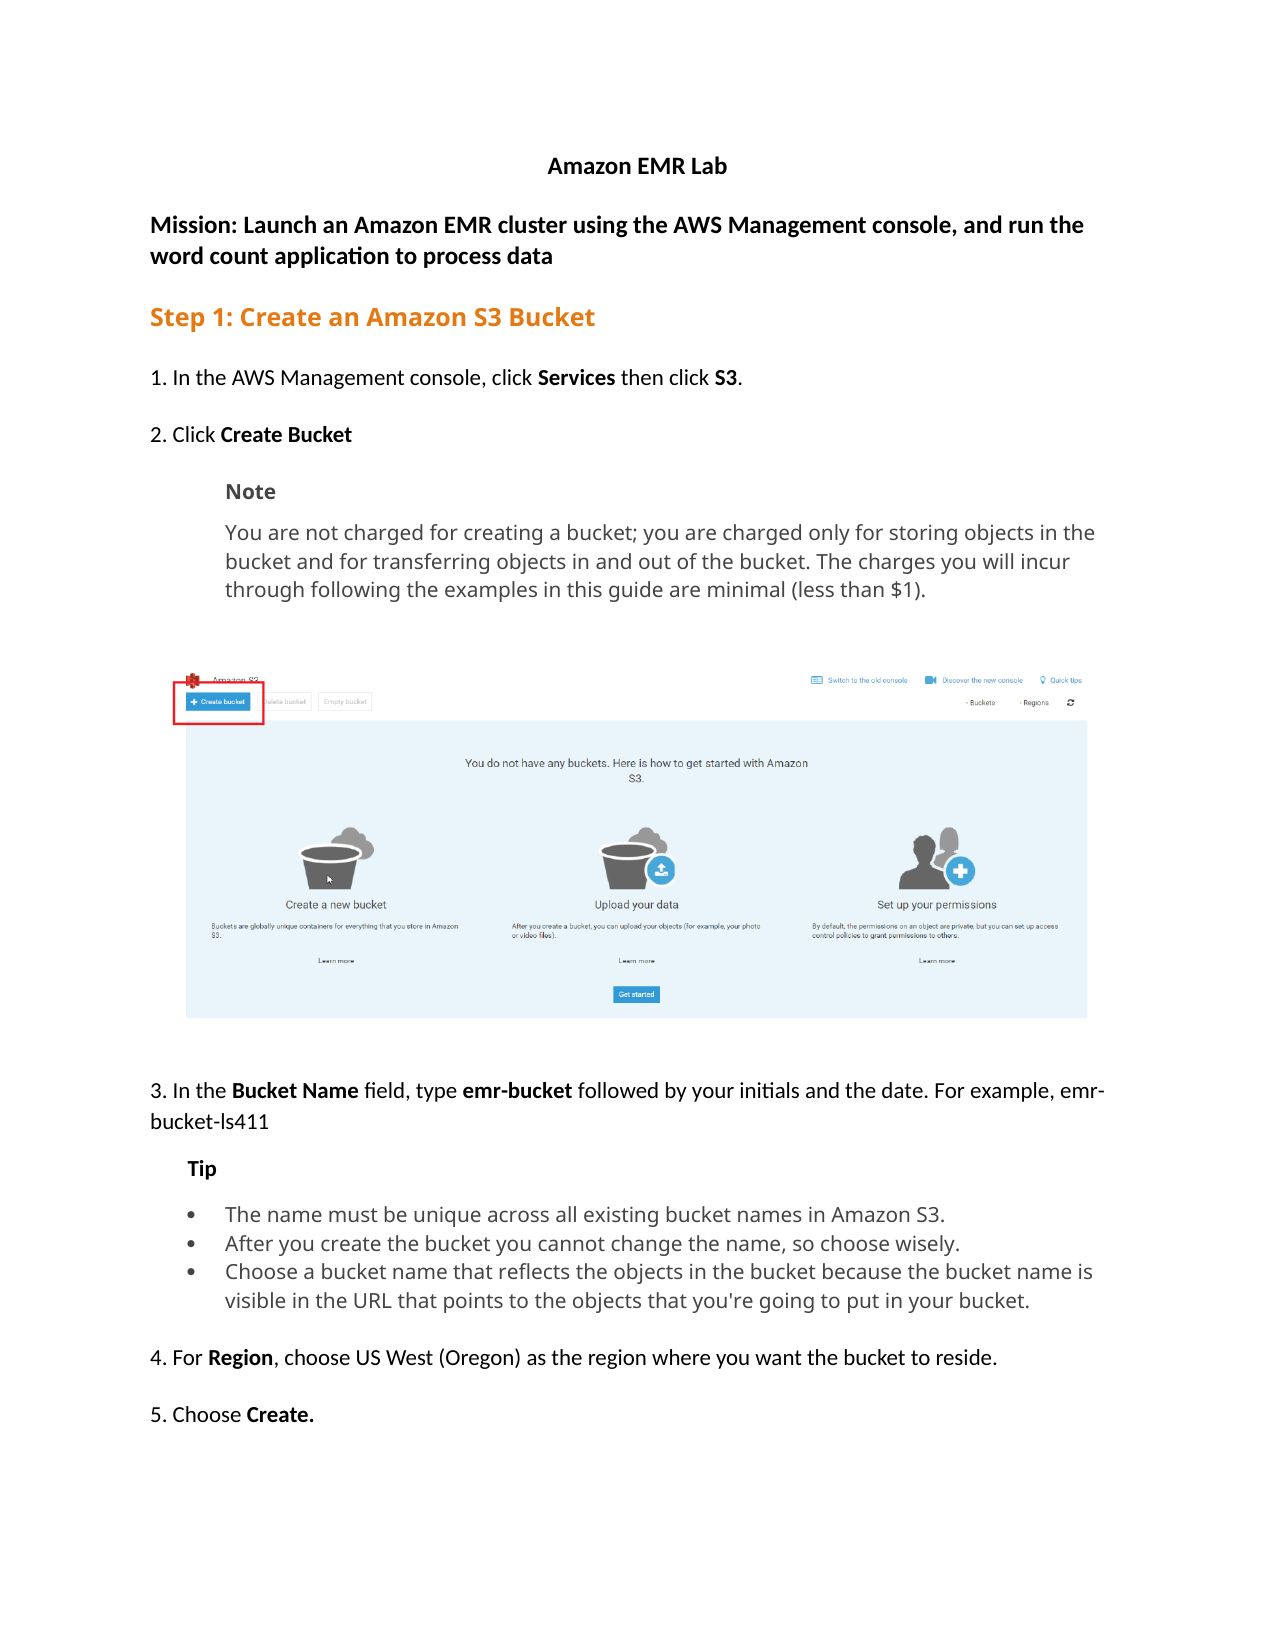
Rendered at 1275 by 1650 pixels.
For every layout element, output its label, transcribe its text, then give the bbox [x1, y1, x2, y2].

list Choose a bucket name that reflects the objects in the bucket because the bucket name is visible in the URL that points to the objects that you're going to put in your bucket. [187, 1257, 1125, 1314]
text Note [225, 477, 1125, 506]
text Step 1: Create an Amazon S3 Bucket [150, 300, 1125, 334]
text You are not charged for creating a bucket; you are charged only for storing objects in the bucket and for transferring objects in and out of the bucket. The charges you will incur through following the examples in this guide are minimal (less than $1). [225, 518, 1125, 604]
text 1. In the AWS Management console, click Services then click S3. [150, 363, 1125, 391]
text 5. Choose Create. [150, 1400, 1125, 1428]
text Amazon EMR Lab [150, 150, 1125, 181]
list The name must be unique across all existing bucket names in Amazon S3. [187, 1201, 1125, 1229]
text 4. For Region, choose US West (Oregon) as the region where you want the bucket to reside. [150, 1343, 1125, 1371]
text 3. In the Bucket Name field, type emr-bucket followed by your initials and the date. For example, emr-bucket-ls411 [150, 1077, 1125, 1135]
text Mission: Launch an Amazon EMR cluster using the AWS Management console, and run the word count application to process data [150, 210, 1125, 271]
text Tip [150, 1154, 1125, 1182]
text 2. Click Create Bucket [150, 420, 1125, 448]
picture [150, 661, 1122, 1058]
list After you create the bucket you cannot change the name, so choose wisely. [187, 1229, 1125, 1257]
